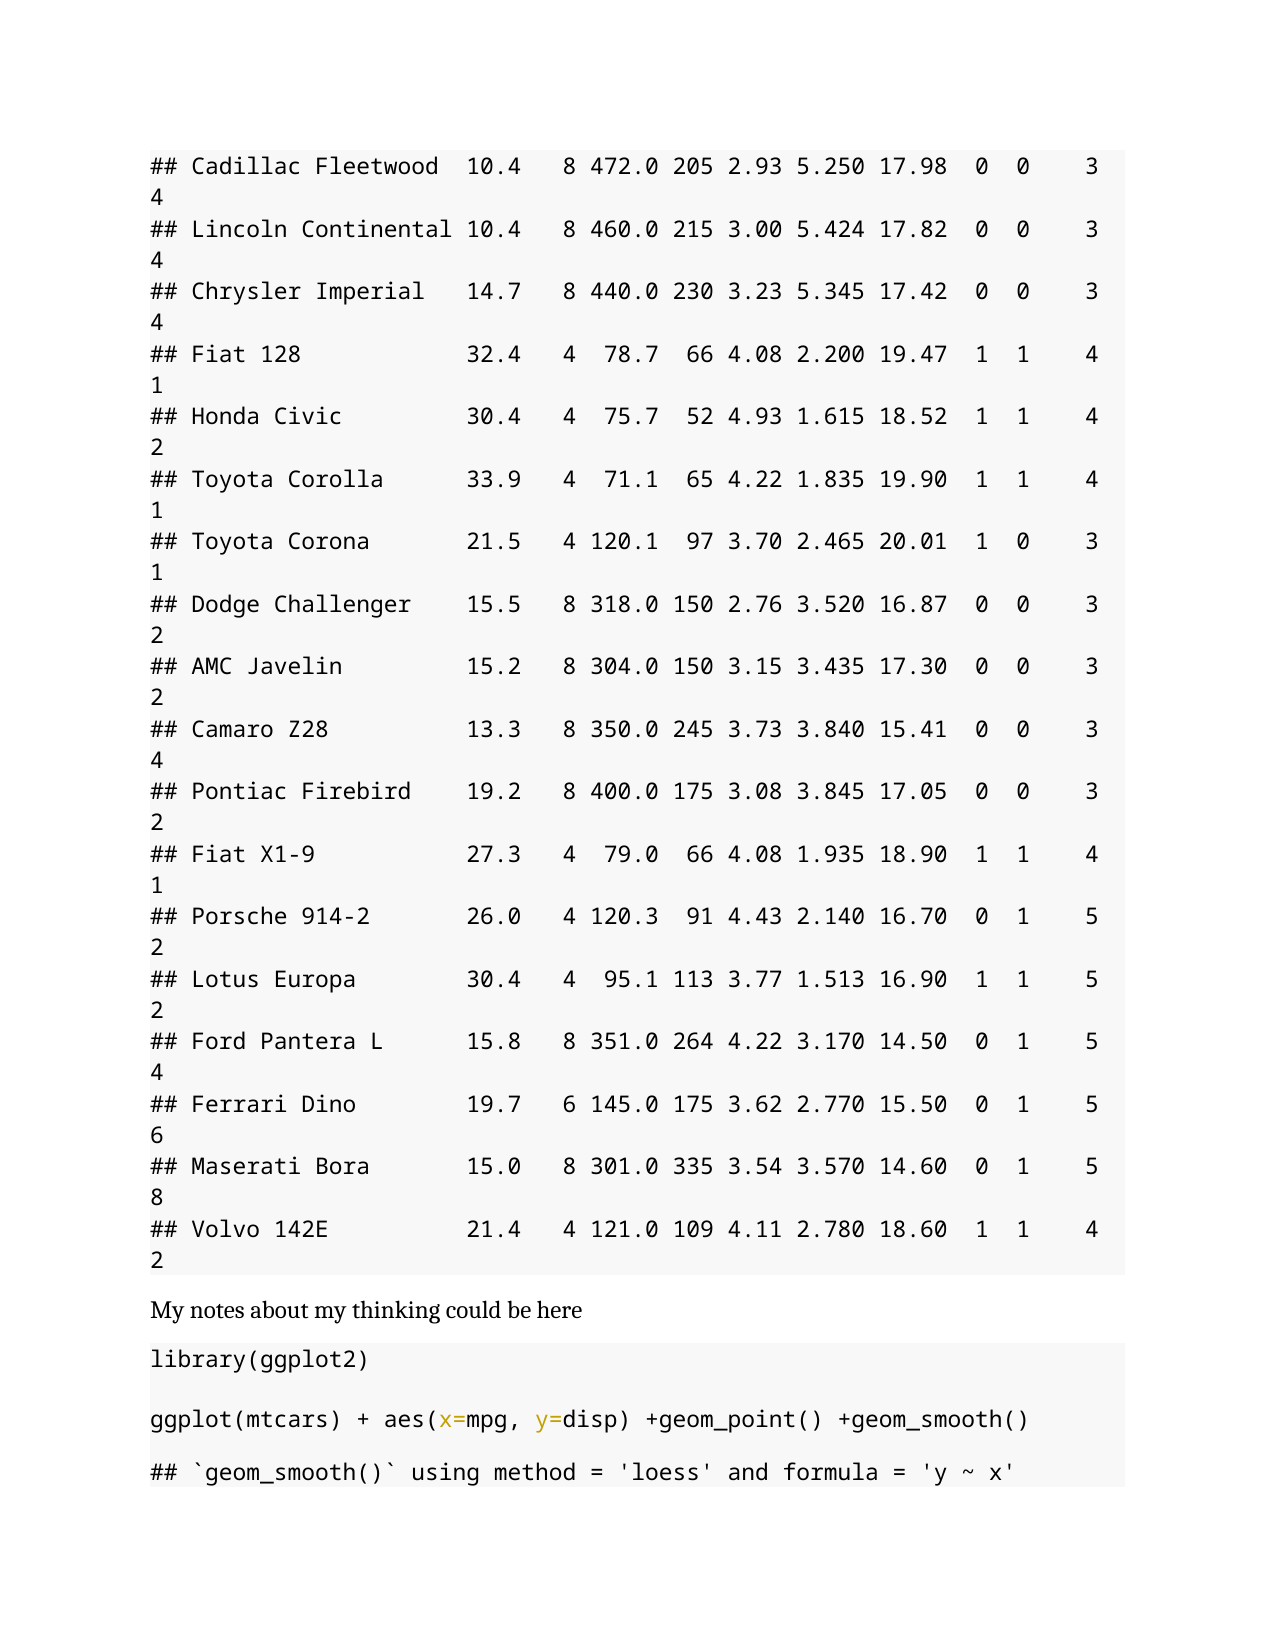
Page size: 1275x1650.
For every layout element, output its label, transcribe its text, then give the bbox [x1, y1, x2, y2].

text library(ggplot2) ggplot(mtcars) + aes(x=mpg, y=disp) +geom_point() +geom_smooth() [150, 1343, 1125, 1434]
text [150, 150, 1125, 1275]
text ## `geom_smooth()` using method = 'loess' and formula = 'y ~ x' [150, 1455, 1125, 1487]
text My notes about my thinking could be here [150, 1296, 1125, 1324]
